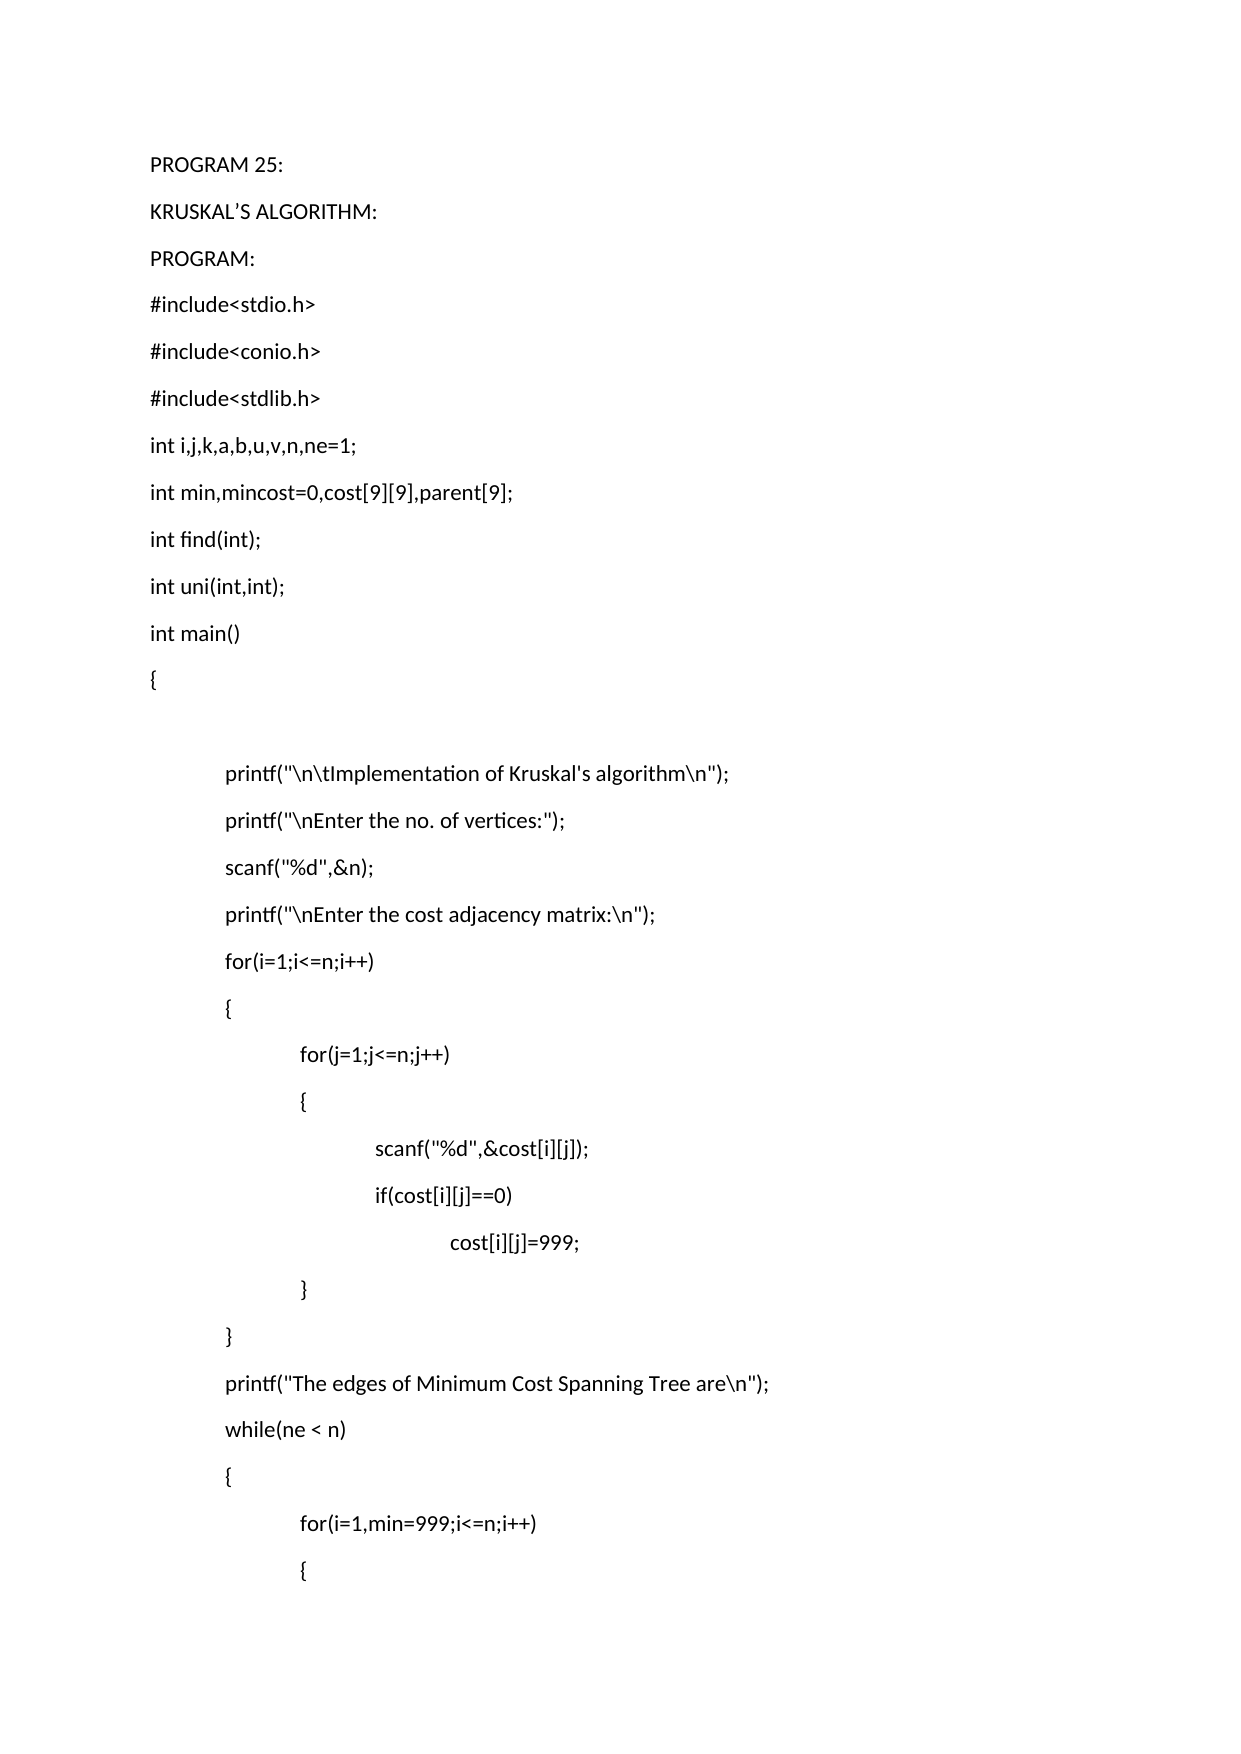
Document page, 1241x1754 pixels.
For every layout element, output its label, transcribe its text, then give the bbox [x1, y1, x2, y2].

text printf("\nEnter the cost adjacency matrix:\n"); [150, 900, 1090, 928]
text PROGRAM 25: [150, 150, 1090, 178]
text #include<stdlib.h> [150, 384, 1090, 412]
text { [150, 1087, 1090, 1116]
text scanf("%d",&cost[i][j]); [150, 1134, 1090, 1162]
text cost[i][j]=999; [150, 1228, 1090, 1256]
text for(i=1,min=999;i<=n;i++) [150, 1509, 1090, 1537]
text for(i=1;i<=n;i++) [150, 947, 1090, 975]
text PROGRAM: [150, 244, 1090, 272]
text int i,j,k,a,b,u,v,n,ne=1; [150, 431, 1090, 459]
text { [150, 1556, 1090, 1584]
text printf("\n\tImplementation of Kruskal's algorithm\n"); [150, 759, 1090, 787]
text #include<stdio.h> [150, 291, 1090, 319]
text { [150, 666, 1090, 694]
text { [150, 1462, 1090, 1491]
text printf("The edges of Minimum Cost Spanning Tree are\n"); [150, 1369, 1090, 1397]
text int main() [150, 619, 1090, 647]
text } [150, 1322, 1090, 1350]
text while(ne < n) [150, 1416, 1090, 1444]
text { [150, 994, 1090, 1022]
text printf("\nEnter the no. of vertices:"); [150, 806, 1090, 834]
text #include<conio.h> [150, 337, 1090, 366]
text KRUSKAL’S ALGORITHM: [150, 197, 1090, 225]
text scanf("%d",&n); [150, 853, 1090, 881]
text } [150, 1275, 1090, 1303]
text int find(int); [150, 525, 1090, 553]
text int uni(int,int); [150, 572, 1090, 600]
text for(j=1;j<=n;j++) [150, 1041, 1090, 1069]
text int min,mincost=0,cost[9][9],parent[9]; [150, 478, 1090, 506]
text if(cost[i][j]==0) [150, 1181, 1090, 1209]
